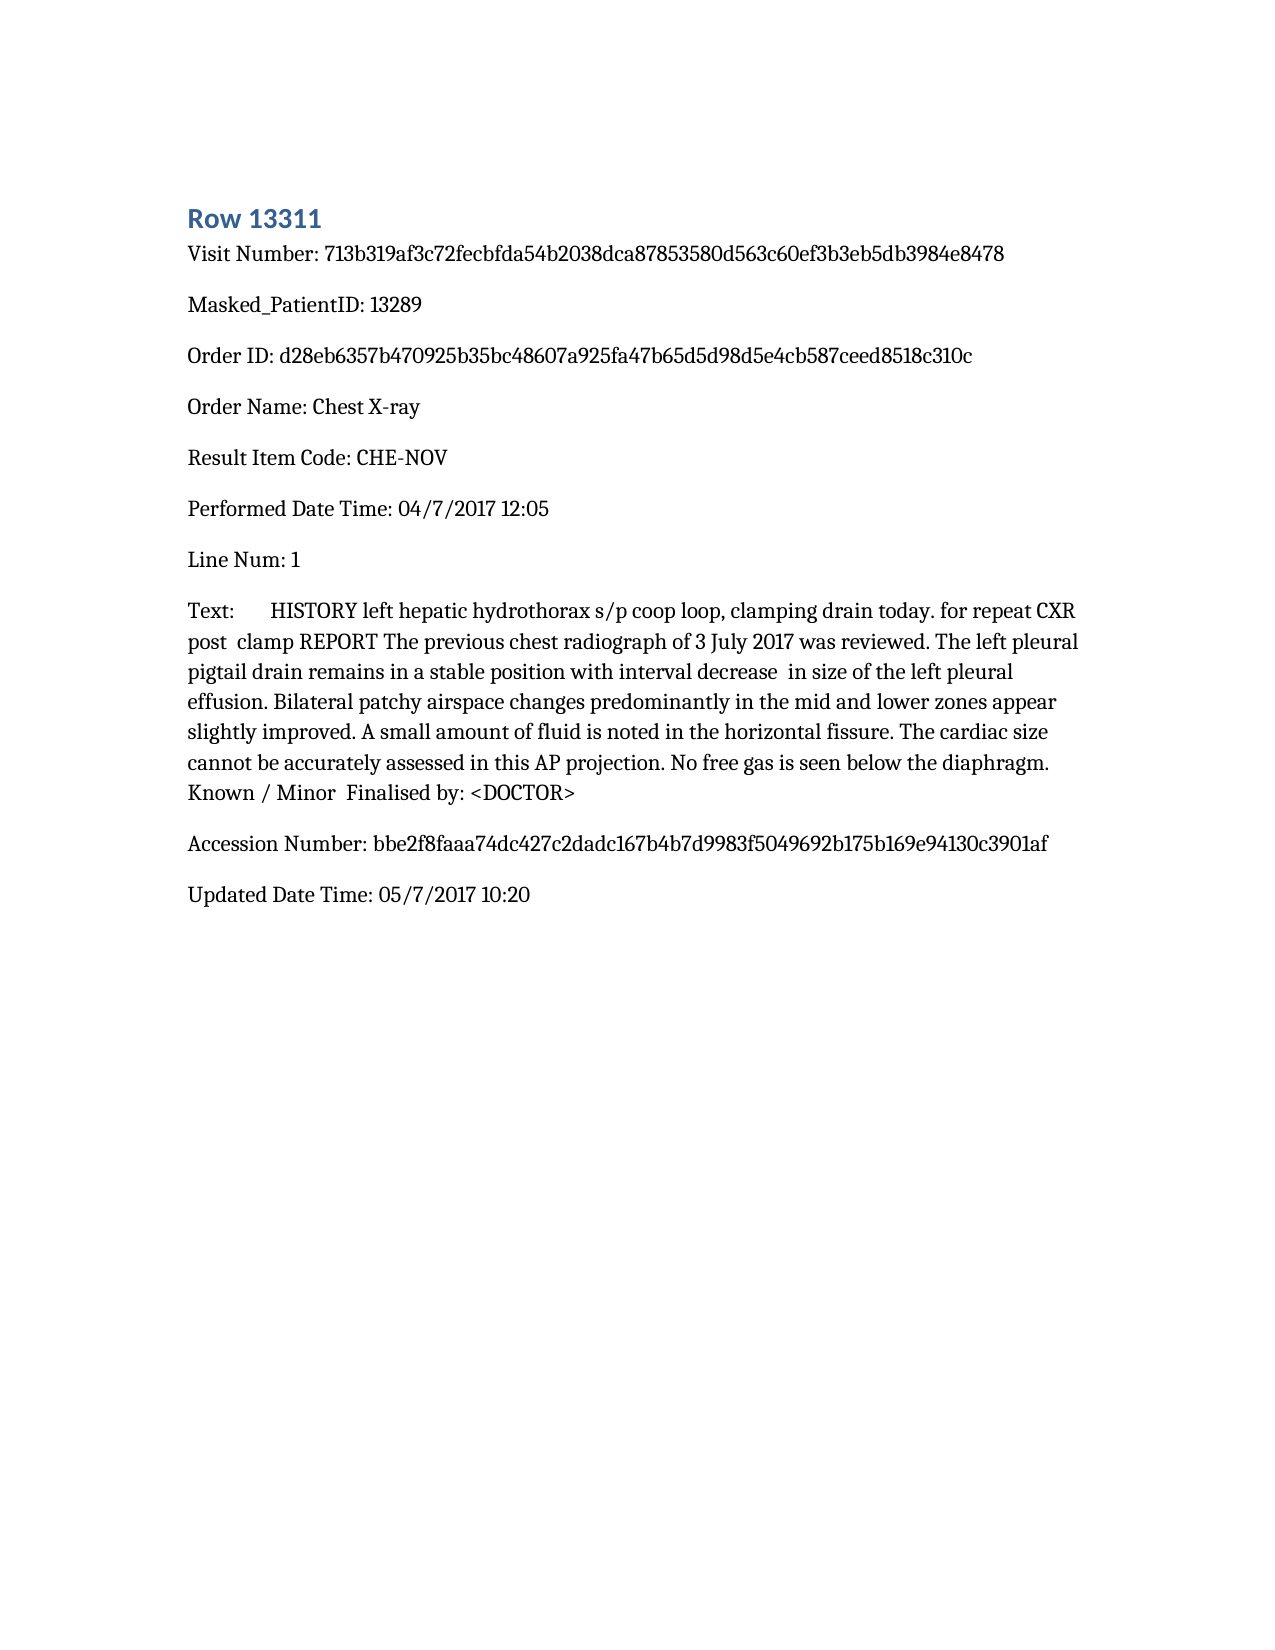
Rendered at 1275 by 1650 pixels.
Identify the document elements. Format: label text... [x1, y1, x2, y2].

text Performed Date Time: 04/7/2017 12:05 [187, 496, 1087, 522]
text Visit Number: 713b319af3c72fecbfda54b2038dca87853580d563c60ef3b3eb5db3984e8478 [187, 241, 1087, 267]
text Text: HISTORY left hepatic hydrothorax s/p coop loop, clamping drain today. for repeat CXR post clamp REPORT The previous chest radiograph of 3 July 2017 was reviewed. The left pleural pigtail drain remains in a stable position with interval decrease in size of the left pleural effusion. Bilateral patchy airspace changes predominantly in the mid and lower zones appear slightly improved. A small amount of fluid is noted in the horizontal fissure. The cardiac size cannot be accurately assessed in this AP projection. No free gas is seen below the diaphragm. Known / Minor Finalised by: <DOCTOR> [187, 598, 1087, 806]
text Masked_PatientID: 13289 [187, 292, 1087, 318]
text Order Name: Chest X-ray [187, 394, 1087, 420]
text Accession Number: bbe2f8faaa74dc427c2dadc167b4b7d9983f5049692b175b169e94130c3901af [187, 831, 1087, 857]
subtitle Row 13311 [187, 200, 1087, 236]
text Result Item Code: CHE-NOV [187, 445, 1087, 471]
text Line Num: 1 [187, 547, 1087, 573]
text Order ID: d28eb6357b470925b35bc48607a925fa47b65d5d98d5e4cb587ceed8518c310c [187, 343, 1087, 369]
text Updated Date Time: 05/7/2017 10:20 [187, 882, 1087, 908]
